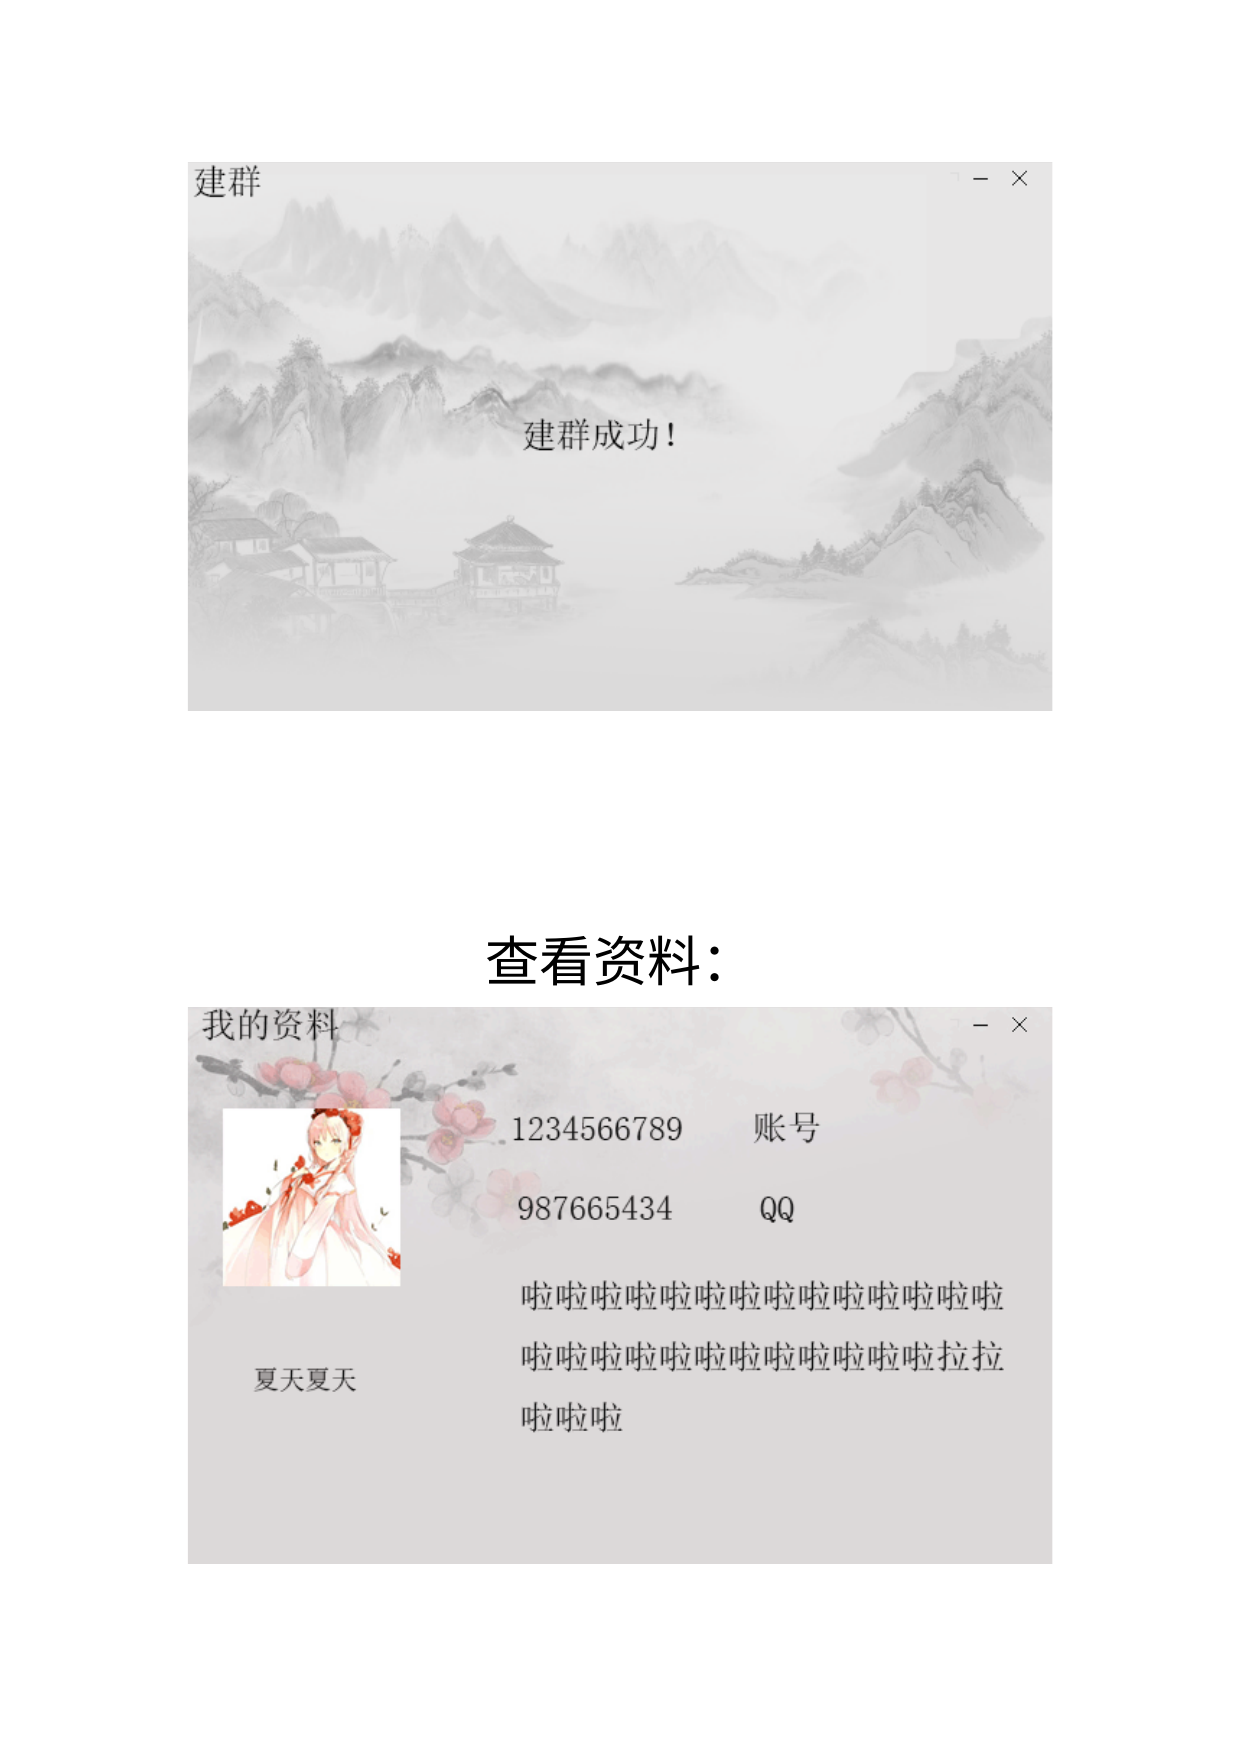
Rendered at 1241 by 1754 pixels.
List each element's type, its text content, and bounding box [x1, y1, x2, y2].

text 查看资料： [187, 909, 1053, 1007]
picture [187, 162, 1053, 711]
picture [187, 1007, 1053, 1564]
